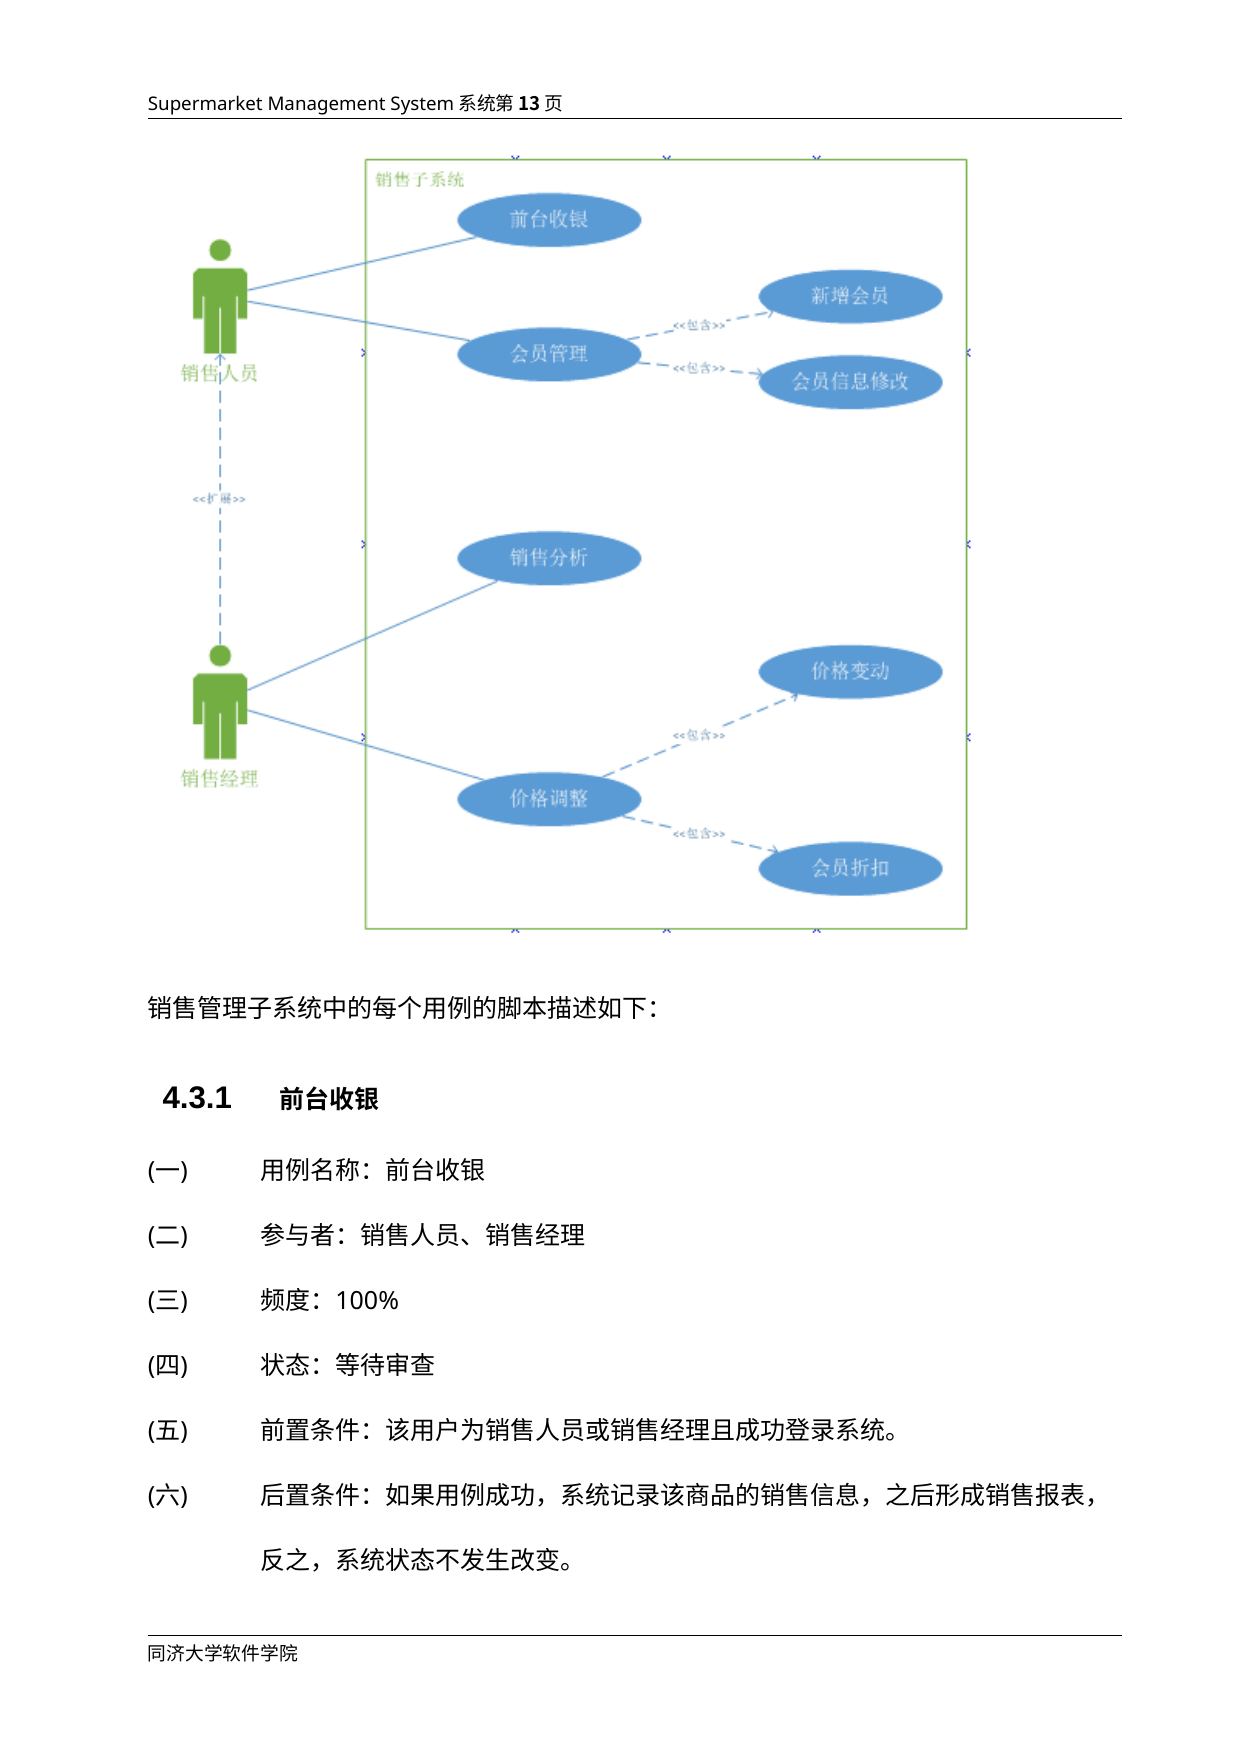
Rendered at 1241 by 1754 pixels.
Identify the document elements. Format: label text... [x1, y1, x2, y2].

subtitle 前台收银 [162, 1064, 1122, 1129]
text 销售管理子系统中的每个用例的脚本描述如下： [148, 974, 1122, 1039]
list 状态：等待审查 [148, 1331, 1122, 1396]
list 前置条件：该用户为销售人员或销售经理且成功登录系统。 [148, 1396, 1122, 1461]
list 参与者：销售人员、销售经理 [148, 1201, 1122, 1266]
list 后置条件：如果用例成功，系统记录该商品的销售信息，之后形成销售报表，反之，系统状态不发生改变。 [148, 1461, 1122, 1591]
picture [147, 137, 1014, 967]
list 用例名称：前台收银 [148, 1136, 1122, 1201]
list 频度：100% [148, 1266, 1122, 1331]
